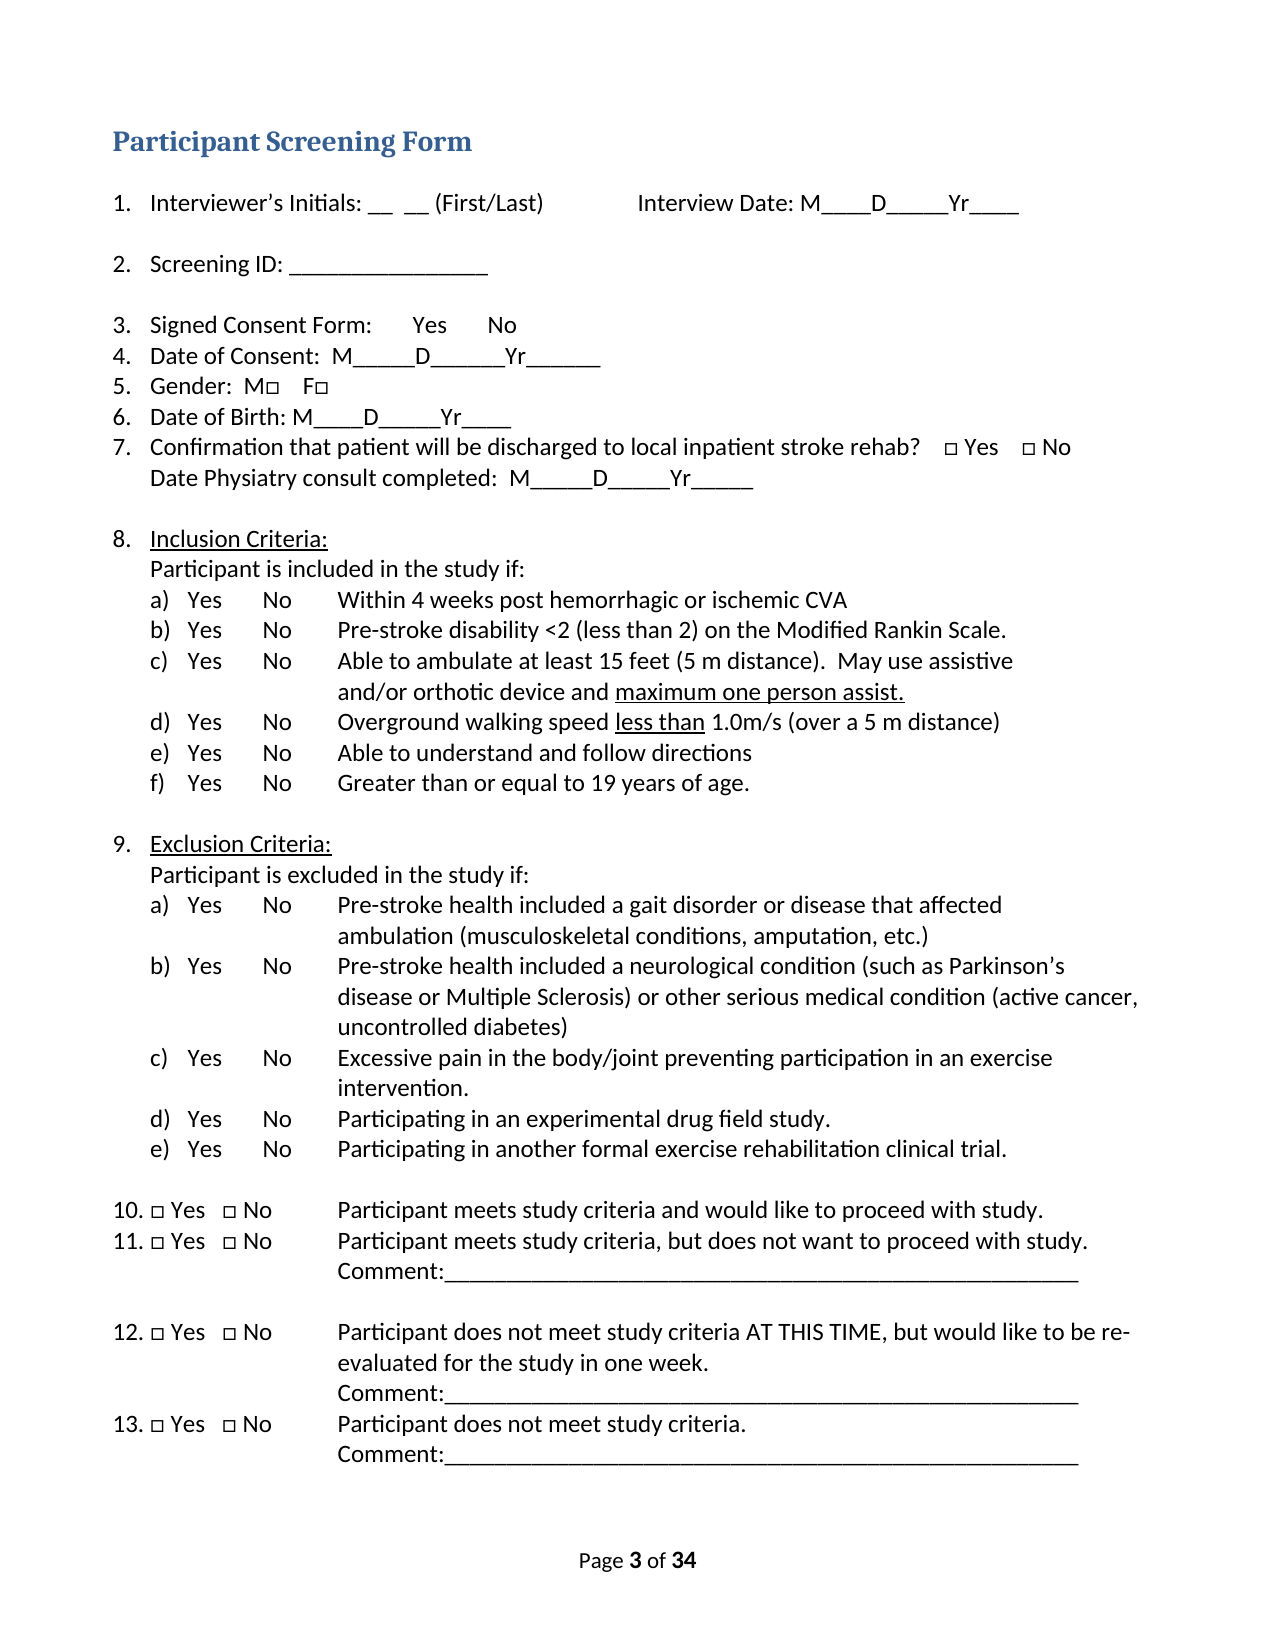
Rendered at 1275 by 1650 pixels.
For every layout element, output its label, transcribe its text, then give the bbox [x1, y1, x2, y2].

list Yes No Able to ambulate at least 15 feet (5 m distance). May use assistive [150, 645, 1162, 676]
subtitle Participant Screening Form [112, 125, 1162, 158]
list Signed Consent Form: Yes No [112, 309, 1162, 340]
list Comment:___________________________________________________ [150, 1378, 1162, 1408]
list Confirmation that patient will be discharged to local inpatient stroke rehab? □ Yes □ No [112, 431, 1162, 462]
text 13. □ Yes □ No Participant does not meet study criteria. [112, 1408, 1162, 1439]
list Yes No Able to understand and follow directions [150, 737, 1162, 767]
list Screening ID: ________________ [112, 248, 1162, 279]
list Gender: M□ F□ [112, 370, 1162, 401]
list disease or Multiple Sclerosis) or other serious medical condition (active cancer, uncontrolled diabetes) [337, 981, 1162, 1042]
list □ Yes □ No Participant meets study criteria, but does not want to proceed with study. [112, 1225, 1162, 1256]
list Yes No Overground walking speed less than 1.0m/s (over a 5 m distance) [150, 706, 1162, 737]
list ambulation (musculoskeletal conditions, amputation, etc.) [187, 920, 1162, 950]
list Exclusion Criteria: [112, 828, 1162, 859]
text Comment:___________________________________________________ [112, 1439, 1162, 1469]
list Yes No Within 4 weeks post hemorrhagic or ischemic CVA [150, 584, 1162, 614]
list Yes No Greater than or equal to 19 years of age. [150, 767, 1162, 798]
list □ Yes □ No Participant meets study criteria and would like to proceed with study. [112, 1194, 1162, 1225]
list and/or orthotic device and maximum one person assist. [187, 676, 1162, 706]
list Participant is excluded in the study if: [150, 859, 1162, 889]
list Yes No Participating in another formal exercise rehabilitation clinical trial. [150, 1133, 1162, 1164]
list Interviewer’s Initials: __ __ (First/Last) Interview Date: M____D_____Yr____ [112, 187, 1162, 218]
list Yes No Excessive pain in the body/joint preventing participation in an exercise [150, 1042, 1162, 1072]
text Date Physiatry consult completed: M_____D_____Yr_____ [150, 462, 1162, 492]
list evaluated for the study in one week. [150, 1347, 1162, 1378]
text Participant is included in the study if: [150, 553, 1162, 584]
list Date of Consent: M_____D______Yr______ [112, 340, 1162, 370]
list Comment:___________________________________________________ [150, 1256, 1162, 1317]
list Inclusion Criteria: [112, 523, 1162, 553]
list intervention. [187, 1072, 1162, 1103]
list Yes No Participating in an experimental drug field study. [150, 1103, 1162, 1133]
list □ Yes □ No Participant does not meet study criteria AT THIS TIME, but would like to be re- [112, 1317, 1162, 1347]
list Yes No Pre-stroke health included a neurological condition (such as Parkinson’s [150, 950, 1162, 981]
list Yes No Pre-stroke health included a gait disorder or disease that affected [150, 889, 1162, 920]
list Date of Birth: M____D_____Yr____ [112, 401, 1162, 431]
list Yes No Pre-stroke disability <2 (less than 2) on the Modified Rankin Scale. [150, 614, 1162, 645]
